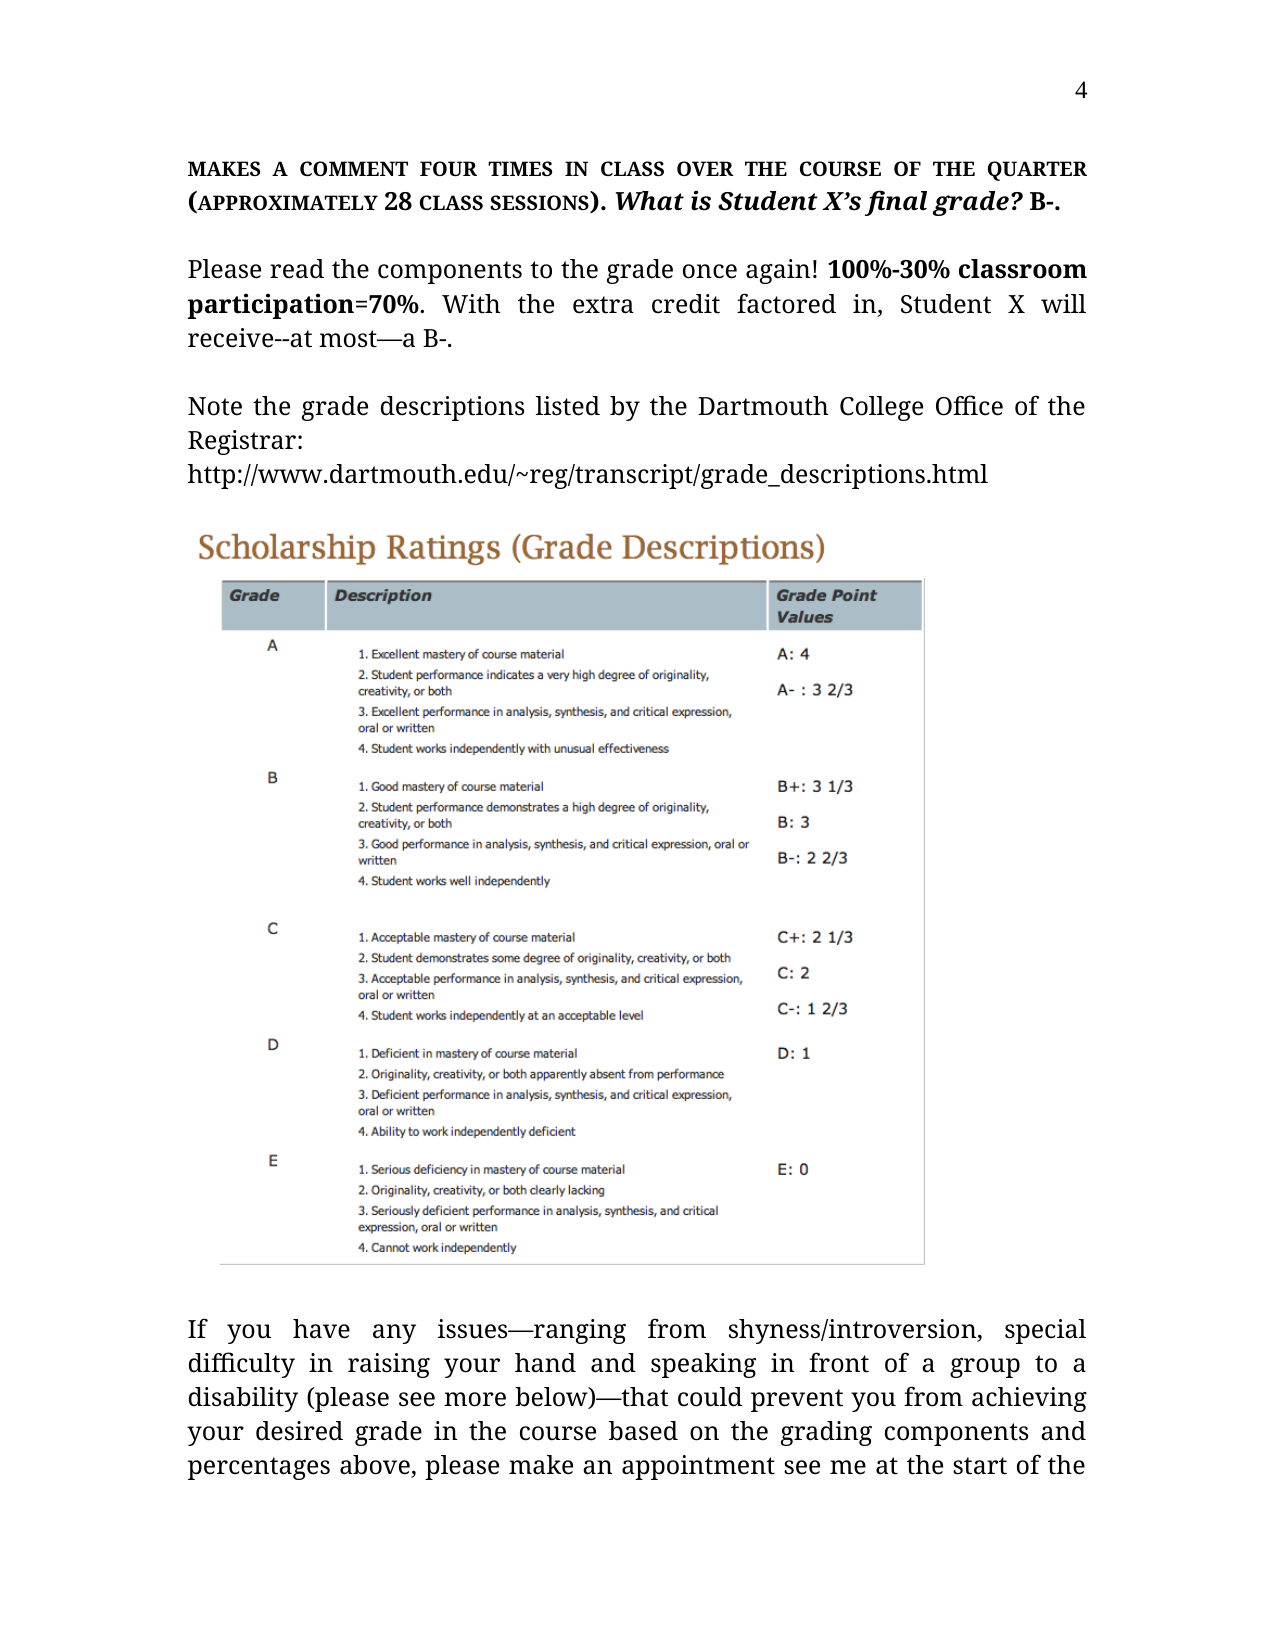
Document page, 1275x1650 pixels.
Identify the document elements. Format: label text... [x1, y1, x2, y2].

picture [187, 524, 938, 1278]
text Please read the components to the grade once again! 100%-30% classroom participation=70%. With the extra credit factored in, Student X will receive--at most—a B-. [187, 252, 1087, 354]
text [187, 150, 1087, 218]
text Note the grade descriptions listed by the Dartmouth College Office of the Registrar: http://www.dartmouth.edu/~reg/transcript/grade_descriptions.html [187, 388, 1087, 491]
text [187, 1312, 1087, 1482]
